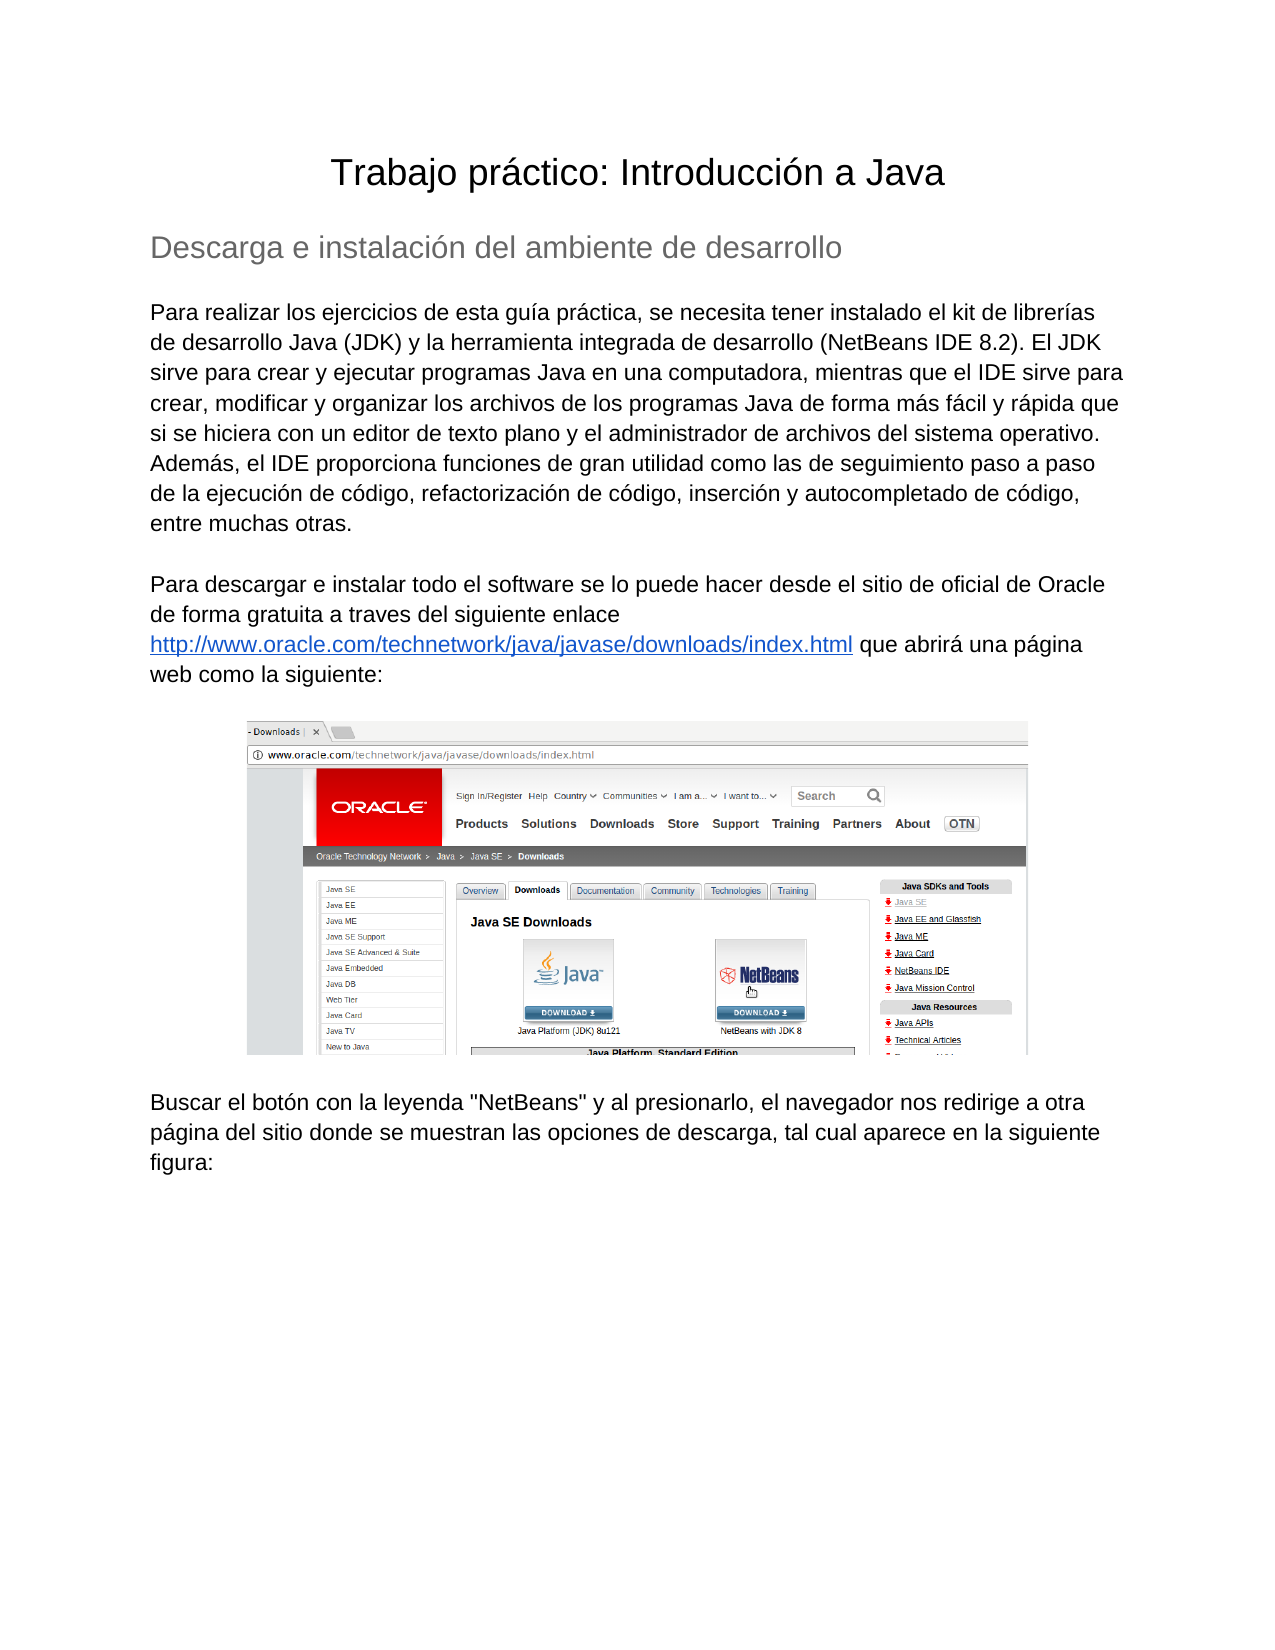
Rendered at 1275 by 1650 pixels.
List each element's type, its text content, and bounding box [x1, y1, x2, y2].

text Buscar el botón con la leyenda "NetBeans" y al presionarlo, el navegador nos redirige a otra página del sitio donde se muestran las opciones de descarga, tal cual aparece en la siguiente figura: [150, 1089, 1125, 1175]
picture [246, 721, 1029, 1055]
title Trabajo práctico: Introducción a Java [150, 150, 1125, 193]
subtitle Descarga e instalación del ambiente de desarrollo [150, 229, 1125, 266]
text Para descargar e instalar todo el software se lo puede hacer desde el sitio de oficial de Oracle de forma gratuita a traves del siguiente enlace http://www.oracle.com/technetwork/java/javase/downloads/index.html que abrirá una página web como la siguiente: [150, 571, 1125, 688]
text Para realizar los ejercicios de esta guía práctica, se necesita tener instalado el kit de librerías de desarrollo Java (JDK) y la herramienta integrada de desarrollo (NetBeans IDE 8.2). El JDK sirve para crear y ejecutar programas Java en una computadora, mientras que el IDE sirve para crear, modificar y organizar los archivos de los programas Java de forma más fácil y rápida que si se hiciera con un editor de texto plano y el administrador de archivos del sistema operativo. Además, el IDE proporciona funciones de gran utilidad como las de seguimiento paso a paso de la ejecución de código, refactorización de código, inserción y autocompletado de código, entre muchas otras. [150, 299, 1125, 537]
